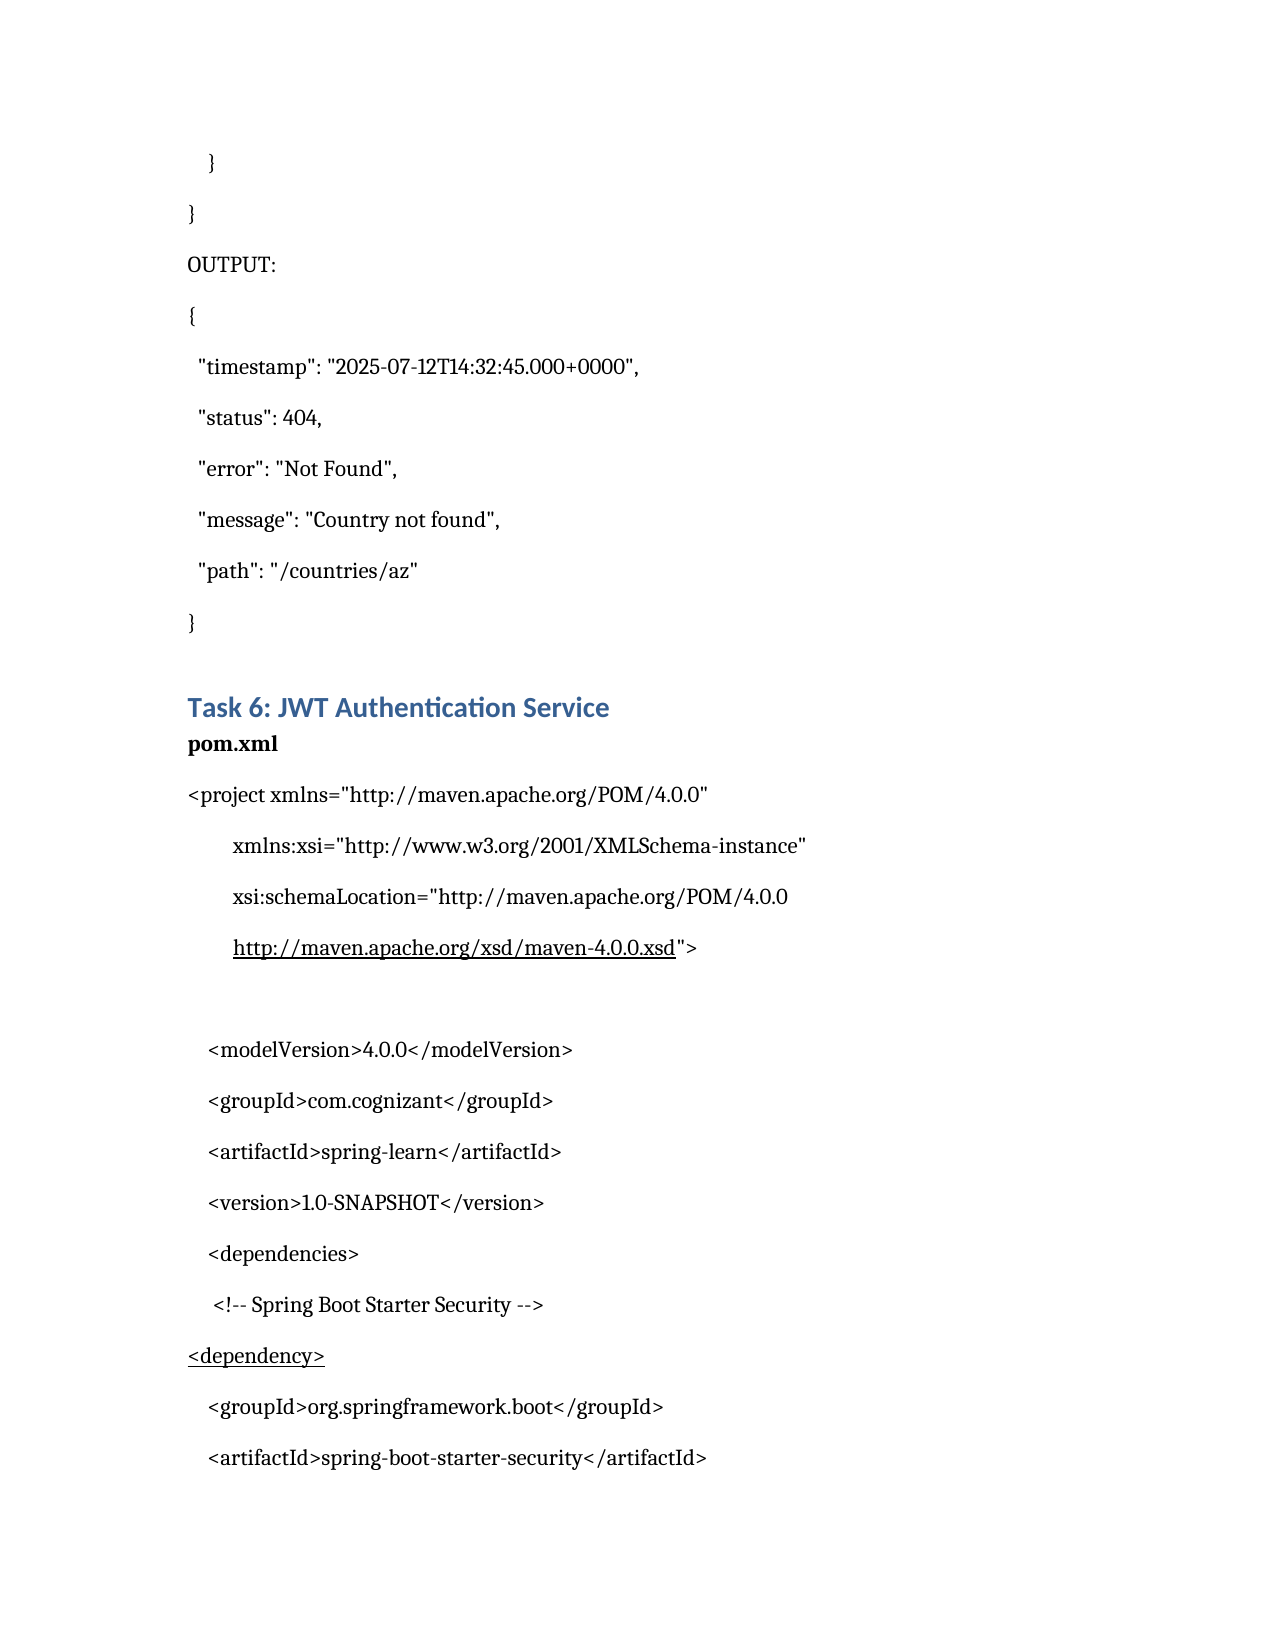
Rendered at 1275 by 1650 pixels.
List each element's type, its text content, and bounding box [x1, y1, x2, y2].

text <dependencies> [187, 1241, 1087, 1267]
text <groupId>com.cognizant</groupId> [187, 1088, 1087, 1114]
text } [187, 150, 1087, 176]
text <modelVersion>4.0.0</modelVersion> [187, 1037, 1087, 1063]
text OUTPUT: [187, 252, 1087, 278]
text <groupId>org.springframework.boot</groupId> [187, 1394, 1087, 1420]
text xsi:schemaLocation="http://maven.apache.org/POM/4.0.0 [187, 884, 1087, 910]
text { [187, 303, 1087, 329]
text } [187, 201, 1087, 227]
text "message": "Country not found", [187, 507, 1087, 534]
text "error": "Not Found", [187, 456, 1087, 483]
text <version>1.0-SNAPSHOT</version> [187, 1190, 1087, 1216]
text "path": "/countries/az" [187, 558, 1087, 585]
text } [187, 609, 1087, 636]
text http://maven.apache.org/xsd/maven-4.0.0.xsd"> [187, 935, 1087, 961]
subtitle Task 6: JWT Authentication Service [187, 689, 1087, 725]
text <project xmlns="http://maven.apache.org/POM/4.0.0" [187, 782, 1087, 808]
text "timestamp": "2025-07-12T14:32:45.000+0000", [187, 354, 1087, 381]
text <artifactId>spring-learn</artifactId> [187, 1139, 1087, 1165]
text <artifactId>spring-boot-starter-security</artifactId> [187, 1445, 1087, 1471]
text "status": 404, [187, 405, 1087, 432]
text pom.xml [187, 731, 1087, 757]
text <!-- Spring Boot Starter Security --> [187, 1292, 1087, 1318]
text <dependency> [187, 1343, 1087, 1369]
text xmlns:xsi="http://www.w3.org/2001/XMLSchema-instance" [187, 833, 1087, 859]
